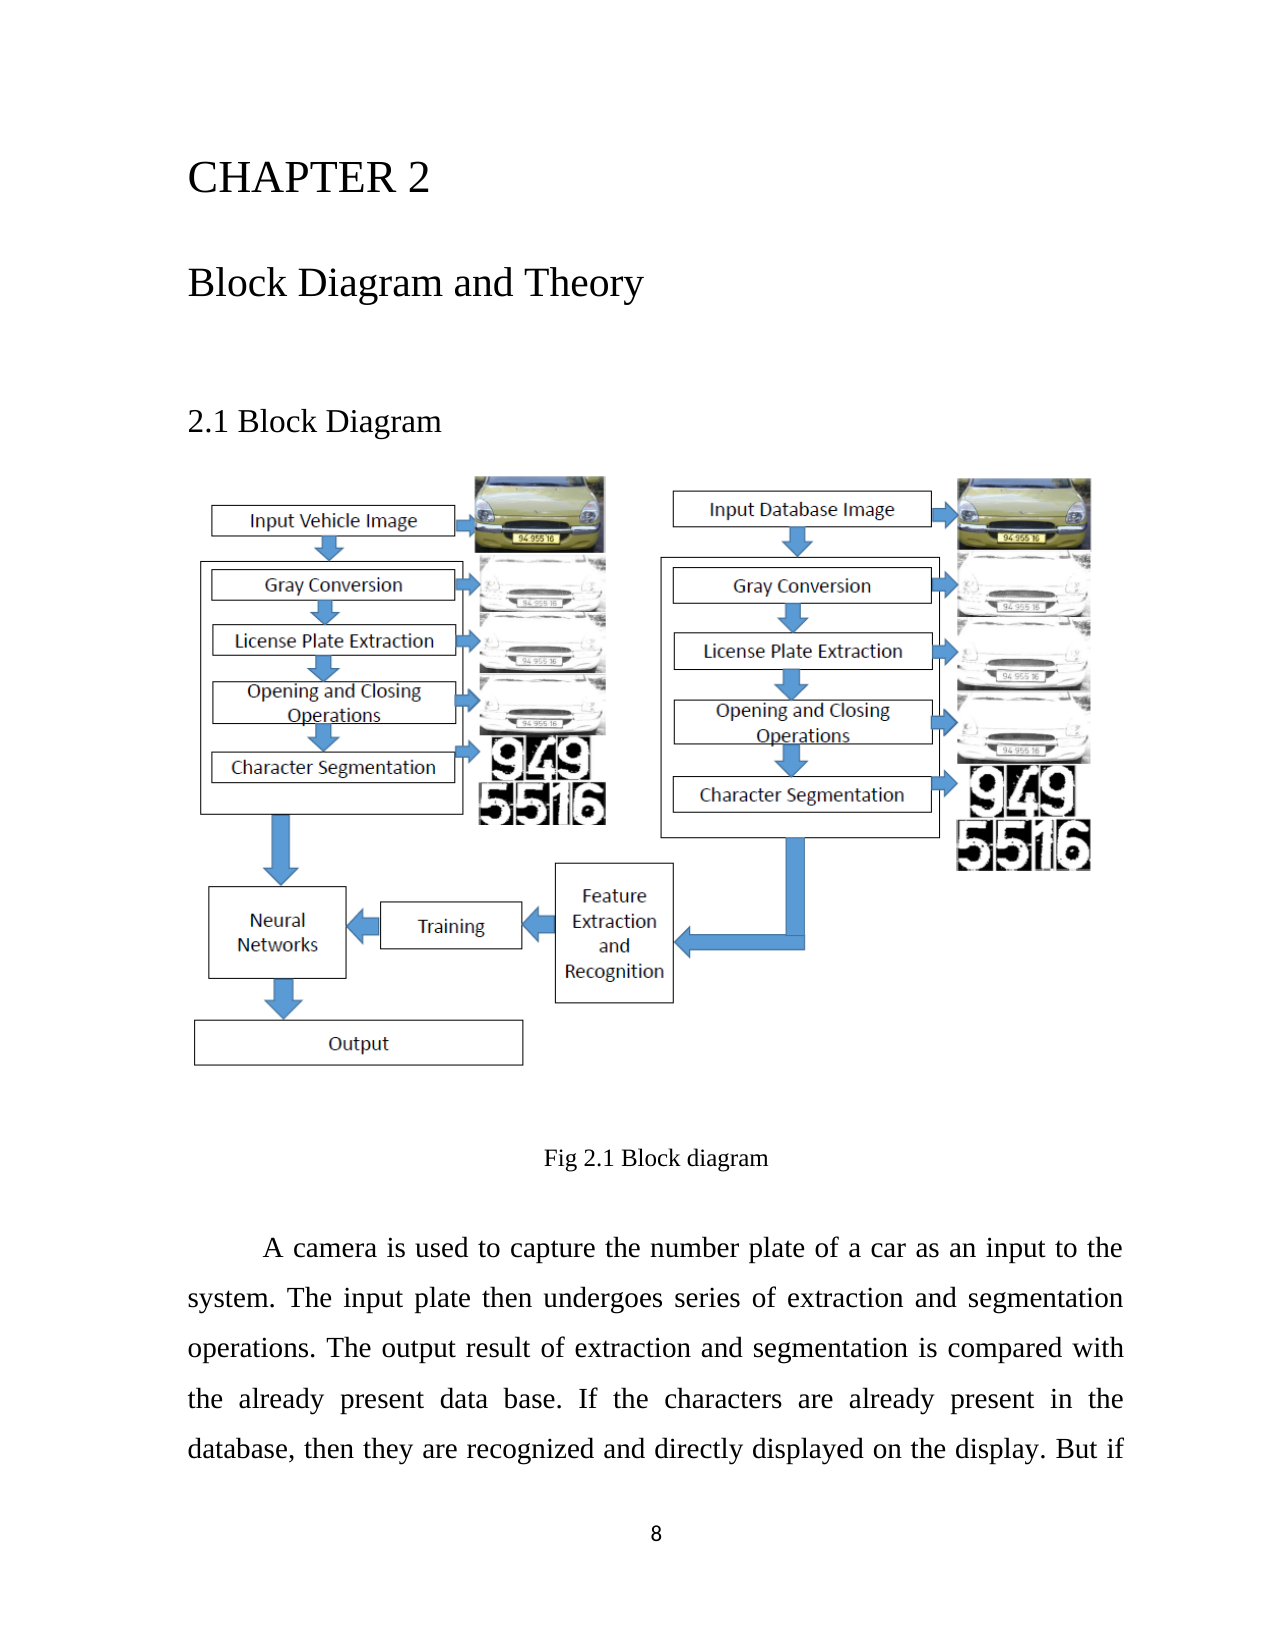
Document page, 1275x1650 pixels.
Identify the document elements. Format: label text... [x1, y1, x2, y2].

text CHAPTER 2 [187, 150, 1125, 203]
text 2.1 Block Diagram [187, 402, 1125, 440]
picture [187, 459, 1124, 1088]
text Fig 2.1 Block diagram [187, 1143, 1125, 1172]
text Block Diagram and Theory [187, 258, 1125, 306]
